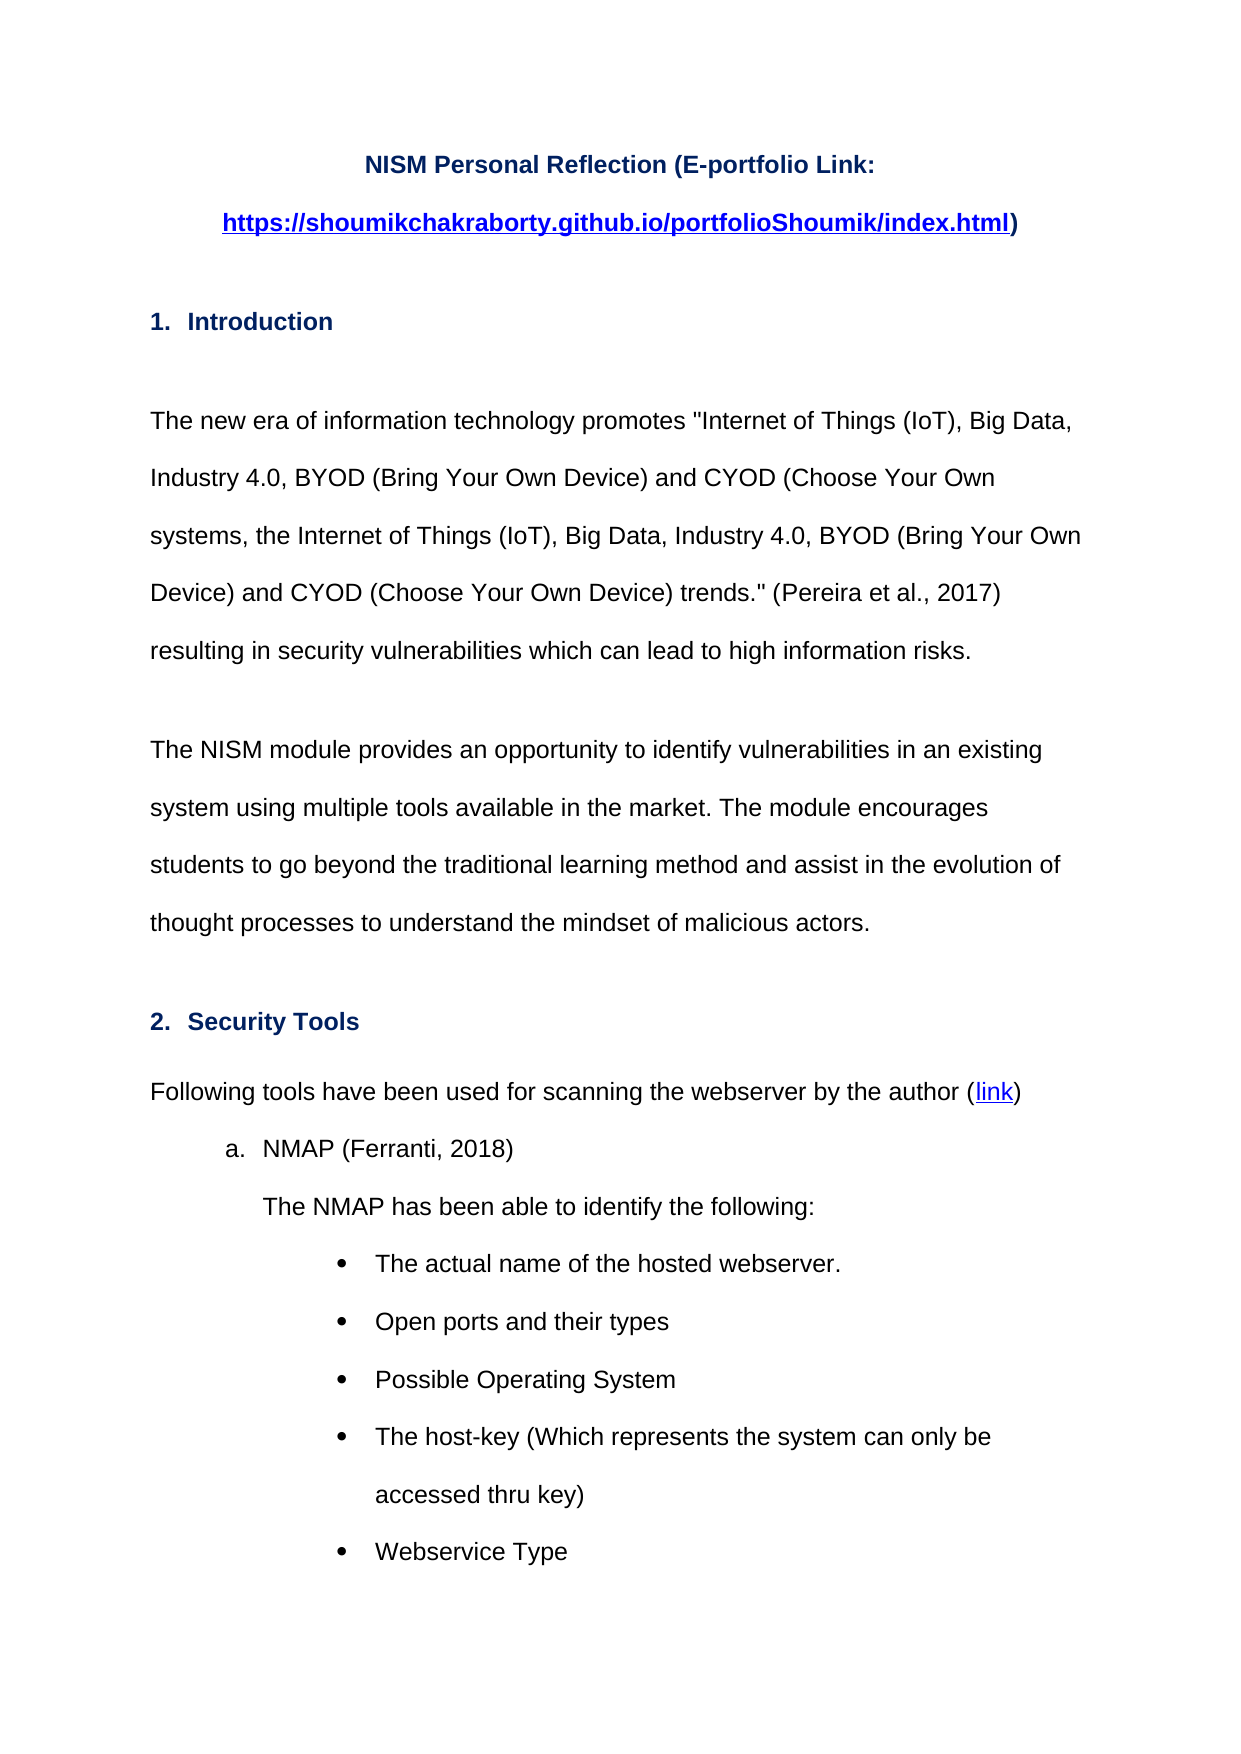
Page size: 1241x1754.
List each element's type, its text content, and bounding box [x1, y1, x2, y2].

subtitle Security Tools [150, 1007, 1090, 1035]
list Webservice Type [337, 1537, 1090, 1566]
text The NMAP has been able to identify the following: [262, 1192, 1090, 1220]
list NMAP (Ferranti, 2018) [225, 1134, 1090, 1163]
list Possible Operating System [337, 1364, 1090, 1393]
subtitle The NISM module provides an opportunity to identify vulnerabilities in an existing system using multiple tools available in the market. The module encourages students to go beyond the traditional learning method and assist in the evolution of thought processes to understand the mindset of malicious actors. [150, 735, 1090, 936]
subtitle The new era of information technology promotes "Internet of Things (IoT), Big Data, Industry 4.0, BYOD (Bring Your Own Device) and CYOD (Choose Your Own systems, the Internet of Things (IoT), Big Data, Industry 4.0, BYOD (Bring Your Own Device) and CYOD (Choose Your Own Device) trends." (Pereira et al., 2017) resulting in security vulnerabilities which can lead to high information risks. [150, 406, 1090, 664]
list Open ports and their types [337, 1307, 1090, 1336]
text NISM Personal Reflection (E-portfolio Link: https://shoumikchakraborty.github.io/portfolioShoumik/index.html) [150, 150, 1090, 236]
subtitle Introduction [150, 307, 1090, 335]
list The actual name of the hosted webserver. [337, 1249, 1090, 1278]
list The host-key (Which represents the system can only be accessed thru key) [337, 1422, 1090, 1509]
text Following tools have been used for scanning the webserver by the author (link) [150, 1077, 1090, 1105]
